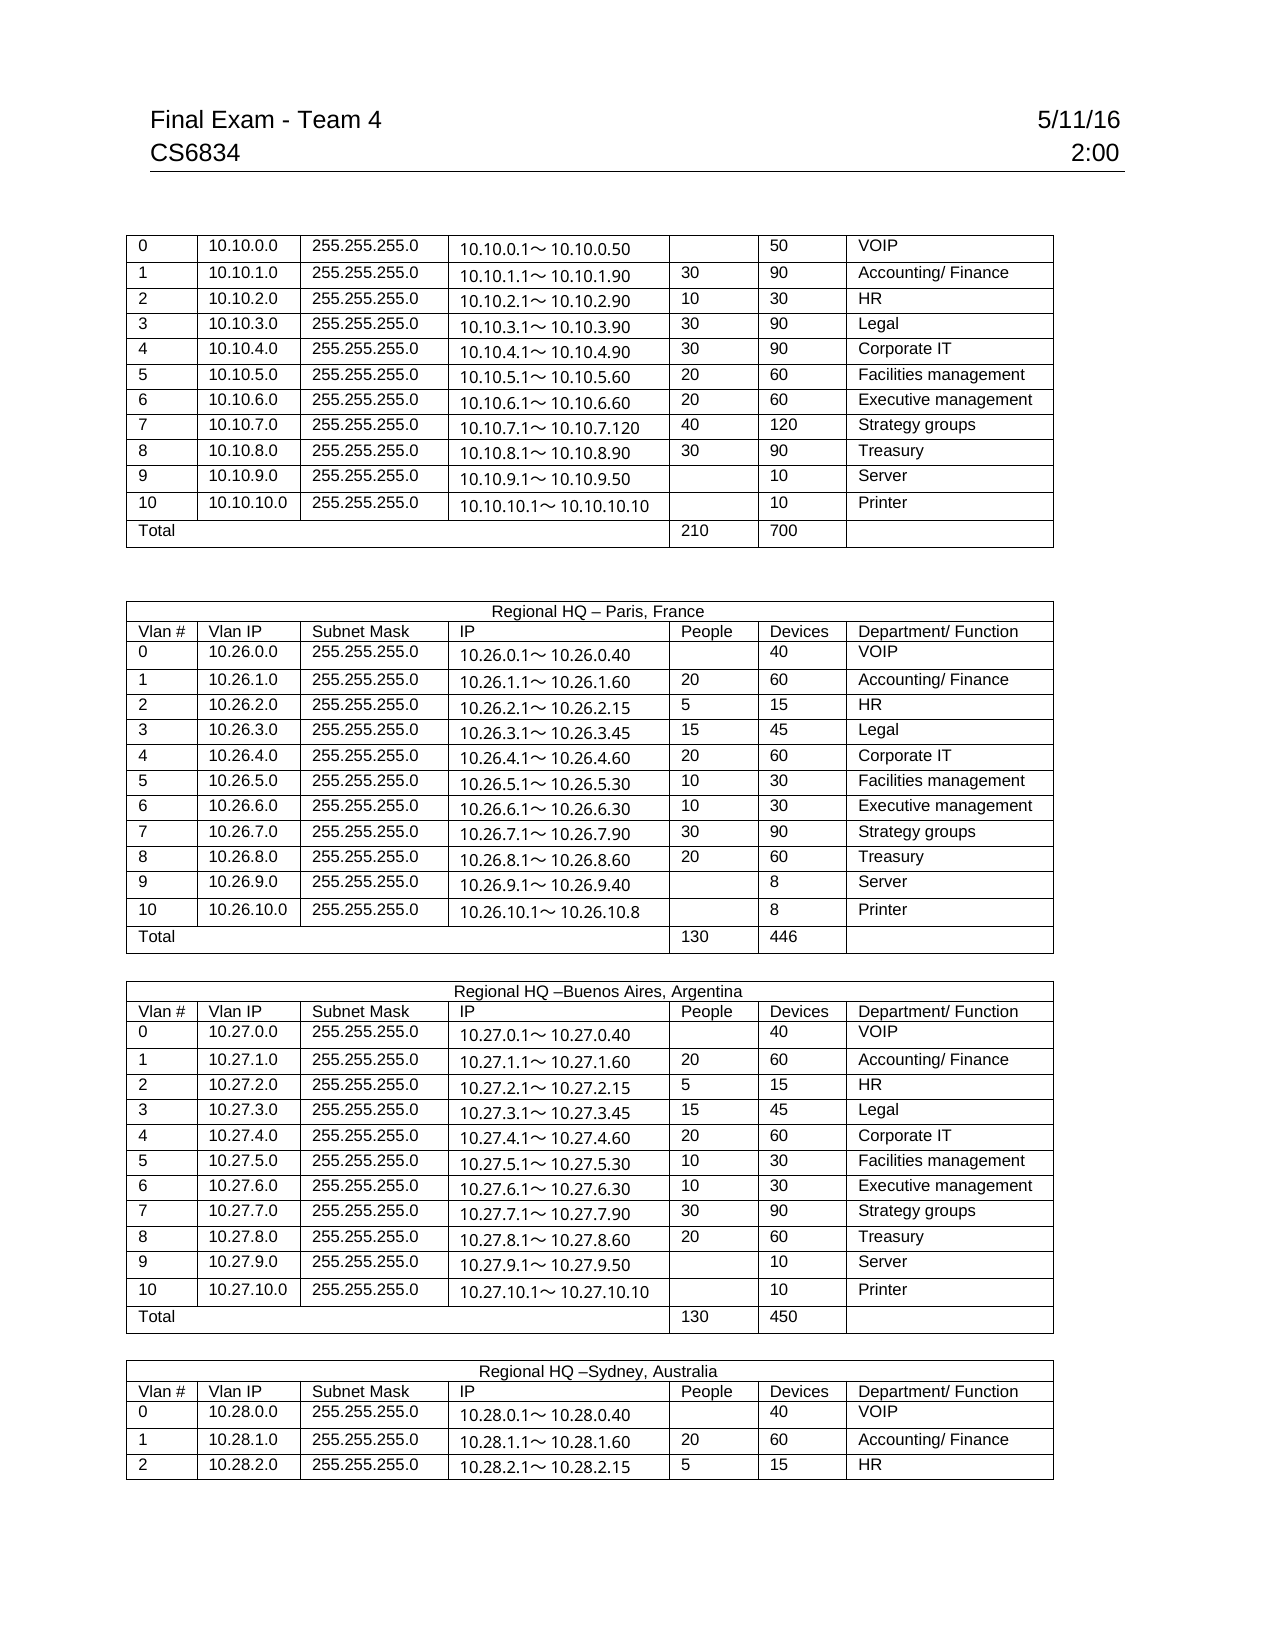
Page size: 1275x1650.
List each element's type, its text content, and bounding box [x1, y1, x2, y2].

table_cell 10.10.3.1～ 10.10.3.90 [449, 314, 669, 338]
table_cell 255.255.255.0 [301, 720, 448, 744]
table_cell 10.27.2.1～ 10.27.2.15 [449, 1075, 669, 1099]
table_cell 10.27.3.0 [198, 1100, 300, 1124]
table_cell 0 [127, 642, 197, 668]
table_cell 20 [670, 1049, 758, 1074]
table_cell 10.26.1.1～ 10.26.1.60 [449, 670, 669, 694]
table_cell 90 [759, 263, 846, 287]
table_cell 10 [127, 899, 197, 926]
table_cell 8 [127, 440, 197, 465]
table_header Regional HQ – Paris, France [127, 602, 1053, 621]
table_cell 10.10.4.1～ 10.10.4.90 [449, 339, 669, 363]
table_cell 0 [127, 1022, 197, 1048]
table_cell 90 [759, 821, 846, 846]
table_cell 20 [670, 1429, 758, 1453]
table_cell 10.26.1.0 [198, 670, 300, 694]
table_cell 1 [127, 1049, 197, 1074]
table_cell 4 [127, 1125, 197, 1149]
table_cell Facilities management [847, 771, 1053, 795]
table_cell 10.27.6.0 [198, 1176, 300, 1200]
table_cell Vlan IP [198, 622, 300, 641]
table_cell Department/ Function [847, 1382, 1053, 1401]
table_cell 7 [127, 1201, 197, 1226]
table_cell People [670, 1002, 758, 1021]
table_cell 10 [759, 1252, 846, 1278]
table_cell 255.255.255.0 [301, 236, 448, 262]
table_cell 10.27.1.0 [198, 1049, 300, 1074]
table_cell Accounting/ Finance [847, 1429, 1053, 1453]
table_cell Strategy groups [847, 1201, 1053, 1226]
table_cell 450 [759, 1307, 846, 1333]
table_cell IP [449, 1002, 669, 1021]
table_cell 10.26.4.1～ 10.26.4.60 [449, 745, 669, 770]
table_cell 9 [127, 466, 197, 492]
table_cell 10 [670, 1151, 758, 1175]
table_cell 60 [759, 365, 846, 389]
table_cell 255.255.255.0 [301, 415, 448, 439]
table_cell 10.26.2.0 [198, 695, 300, 719]
table_cell 20 [670, 1227, 758, 1251]
table_cell 10.10.6.0 [198, 390, 300, 414]
table_cell 10.27.1.1～ 10.27.1.60 [449, 1049, 669, 1074]
table_cell 10.26.6.0 [198, 796, 300, 820]
table_cell 10.28.1.0 [198, 1429, 300, 1453]
table_cell 10.10.5.0 [198, 365, 300, 389]
table_cell 2 [127, 695, 197, 719]
table_cell 255.255.255.0 [301, 1125, 448, 1149]
table_cell 5 [127, 365, 197, 389]
table_cell 255.255.255.0 [301, 1455, 448, 1479]
table_cell [670, 642, 758, 668]
table_cell 10 [759, 1279, 846, 1306]
table_cell 0 [127, 1402, 197, 1428]
table_cell 10.26.7.0 [198, 821, 300, 846]
table_cell 130 [670, 1307, 758, 1333]
table_cell Strategy groups [847, 821, 1053, 846]
table_cell 60 [759, 745, 846, 770]
table_cell 10 [759, 493, 846, 519]
table_cell Corporate IT [847, 339, 1053, 363]
table_cell Vlan IP [198, 1382, 300, 1401]
table_cell 10.26.7.1～ 10.26.7.90 [449, 821, 669, 846]
table_cell 8 [759, 872, 846, 898]
table_header Regional HQ –Sydney, Australia [127, 1361, 1053, 1381]
table_cell 10.27.0.0 [198, 1022, 300, 1048]
table_cell 255.255.255.0 [301, 339, 448, 363]
table_cell 60 [759, 847, 846, 871]
table_cell 10.26.2.1～ 10.26.2.15 [449, 695, 669, 719]
table_cell 10.26.3.0 [198, 720, 300, 744]
table_cell 255.255.255.0 [301, 1279, 448, 1306]
table_cell 10.27.4.0 [198, 1125, 300, 1149]
table_cell 60 [759, 1227, 846, 1251]
table_cell 255.255.255.0 [301, 1151, 448, 1175]
table_cell 7 [127, 415, 197, 439]
table_cell Devices [759, 1002, 846, 1021]
table_cell 10.10.0.0 [198, 236, 300, 262]
table_cell 10.26.9.0 [198, 872, 300, 898]
table_cell 255.255.255.0 [301, 1252, 448, 1278]
table_cell 30 [670, 821, 758, 846]
table_cell 255.255.255.0 [301, 1075, 448, 1099]
table_cell 10.10.7.1～ 10.10.7.120 [449, 415, 669, 439]
table_cell [847, 927, 1053, 953]
table_cell 15 [759, 1075, 846, 1099]
table_cell Accounting/ Finance [847, 1049, 1053, 1074]
table_cell 10.27.7.0 [198, 1201, 300, 1226]
table_cell 60 [759, 670, 846, 694]
table_cell 10.10.4.0 [198, 339, 300, 363]
table_cell 10.10.0.1～ 10.10.0.50 [449, 236, 669, 262]
table_cell Vlan # [127, 1382, 197, 1401]
table_cell 255.255.255.0 [301, 314, 448, 338]
table_cell 10.27.6.1～ 10.27.6.30 [449, 1176, 669, 1200]
table_cell 9 [127, 872, 197, 898]
table_cell 5 [670, 1455, 758, 1479]
table_cell 10.27.9.0 [198, 1252, 300, 1278]
table_cell 10.27.5.0 [198, 1151, 300, 1175]
table_cell 90 [759, 314, 846, 338]
table_cell 30 [759, 796, 846, 820]
table_cell 9 [127, 1252, 197, 1278]
table_cell 10.26.4.0 [198, 745, 300, 770]
table_cell 4 [127, 339, 197, 363]
table_cell Server [847, 1252, 1053, 1278]
table_cell Subnet Mask [301, 1382, 448, 1401]
table_cell Devices [759, 622, 846, 641]
table_cell 10.10.1.0 [198, 263, 300, 287]
table_cell 30 [759, 1151, 846, 1175]
table_cell 60 [759, 1049, 846, 1074]
table_cell 10.26.0.0 [198, 642, 300, 668]
table_cell 255.255.255.0 [301, 872, 448, 898]
table_cell 1 [127, 670, 197, 694]
table_cell 10.26.8.1～ 10.26.8.60 [449, 847, 669, 871]
table_cell 30 [759, 1176, 846, 1200]
table_cell 255.255.255.0 [301, 796, 448, 820]
table_cell Accounting/ Finance [847, 263, 1053, 287]
table_cell 30 [670, 339, 758, 363]
table_cell People [670, 1382, 758, 1401]
table_cell [670, 236, 758, 262]
table_cell [670, 872, 758, 898]
table_cell 10.26.10.0 [198, 899, 300, 926]
table_cell 10.10.10.0 [198, 493, 300, 519]
table_cell 7 [127, 821, 197, 846]
table_cell 2 [127, 1075, 197, 1099]
table_cell 30 [670, 440, 758, 465]
table_cell 10.28.0.0 [198, 1402, 300, 1428]
table_cell [670, 466, 758, 492]
table_cell 255.255.255.0 [301, 1100, 448, 1124]
table_cell 5 [127, 771, 197, 795]
table_cell [847, 521, 1053, 547]
table_cell VOIP [847, 1022, 1053, 1048]
table_cell 130 [670, 927, 758, 953]
table_cell Printer [847, 1279, 1053, 1306]
table_cell 1 [127, 263, 197, 287]
table_cell 10.27.5.1～ 10.27.5.30 [449, 1151, 669, 1175]
table_cell 10.10.2.1～ 10.10.2.90 [449, 289, 669, 313]
table_cell 700 [759, 521, 846, 547]
table_cell 10 [670, 1176, 758, 1200]
table_cell 30 [670, 263, 758, 287]
table_cell 10.10.7.0 [198, 415, 300, 439]
table_cell 10 [670, 289, 758, 313]
table_cell 255.255.255.0 [301, 670, 448, 694]
table_cell HR [847, 289, 1053, 313]
table_cell 255.255.255.0 [301, 1429, 448, 1453]
table_cell 10 [670, 796, 758, 820]
table_cell 10.10.8.0 [198, 440, 300, 465]
table_cell 10.27.8.1～ 10.27.8.60 [449, 1227, 669, 1251]
table_cell 5 [670, 1075, 758, 1099]
table_cell 20 [670, 1125, 758, 1149]
table_cell 10.26.0.1～ 10.26.0.40 [449, 642, 669, 668]
table_cell 255.255.255.0 [301, 1022, 448, 1048]
table_cell 10 [127, 493, 197, 519]
table_cell 10.10.9.1～ 10.10.9.50 [449, 466, 669, 492]
table_cell 3 [127, 1100, 197, 1124]
table_cell 255.255.255.0 [301, 365, 448, 389]
table_cell Subnet Mask [301, 622, 448, 641]
table_cell 15 [670, 1100, 758, 1124]
table_cell 10.26.5.1～ 10.26.5.30 [449, 771, 669, 795]
table_cell 2 [127, 289, 197, 313]
table_cell Executive management [847, 390, 1053, 414]
table_cell 60 [759, 390, 846, 414]
table_cell 255.255.255.0 [301, 847, 448, 871]
table_cell Legal [847, 314, 1053, 338]
table_cell Vlan # [127, 1002, 197, 1021]
table_cell 255.255.255.0 [301, 771, 448, 795]
table_cell 10.26.8.0 [198, 847, 300, 871]
table_cell 10.27.4.1～ 10.27.4.60 [449, 1125, 669, 1149]
table_cell Total [127, 521, 669, 547]
table_cell [670, 1402, 758, 1428]
table_cell 10.28.0.1～ 10.28.0.40 [449, 1402, 669, 1428]
table_cell 255.255.255.0 [301, 1402, 448, 1428]
table_cell 10 [670, 771, 758, 795]
table_cell Vlan IP [198, 1002, 300, 1021]
table_cell 10.26.3.1～ 10.26.3.45 [449, 720, 669, 744]
table_cell 10.28.2.0 [198, 1455, 300, 1479]
table_cell Treasury [847, 1227, 1053, 1251]
table_cell [670, 493, 758, 519]
table_cell Executive management [847, 1176, 1053, 1200]
table_cell 255.255.255.0 [301, 899, 448, 926]
table_cell Total [127, 927, 669, 953]
table_cell Vlan # [127, 622, 197, 641]
table_cell 10.10.10.1～ 10.10.10.10 [449, 493, 669, 519]
table_cell 60 [759, 1125, 846, 1149]
table_cell 90 [759, 440, 846, 465]
table_cell Strategy groups [847, 415, 1053, 439]
table_cell 255.255.255.0 [301, 289, 448, 313]
table_cell 10.10.1.1～ 10.10.1.90 [449, 263, 669, 287]
table_cell 20 [670, 745, 758, 770]
table_cell 255.255.255.0 [301, 1176, 448, 1200]
table_cell 10.10.5.1～ 10.10.5.60 [449, 365, 669, 389]
table_cell 10.10.2.0 [198, 289, 300, 313]
table_cell IP [449, 1382, 669, 1401]
table_cell 15 [759, 1455, 846, 1479]
table_cell 20 [670, 847, 758, 871]
table_cell 255.255.255.0 [301, 390, 448, 414]
table_cell 10 [127, 1279, 197, 1306]
table_cell People [670, 622, 758, 641]
table_cell Treasury [847, 847, 1053, 871]
table_cell 90 [759, 339, 846, 363]
table_cell 255.255.255.0 [301, 642, 448, 668]
table_cell Accounting/ Finance [847, 670, 1053, 694]
table_cell Printer [847, 493, 1053, 519]
table_cell 255.255.255.0 [301, 466, 448, 492]
table_cell 20 [670, 670, 758, 694]
table_cell 45 [759, 1100, 846, 1124]
table_cell 10.10.3.0 [198, 314, 300, 338]
table_cell 10.27.9.1～ 10.27.9.50 [449, 1252, 669, 1278]
table_cell 45 [759, 720, 846, 744]
table_cell Subnet Mask [301, 1002, 448, 1021]
table_cell 10.10.8.1～ 10.10.8.90 [449, 440, 669, 465]
table_cell 20 [670, 390, 758, 414]
table_cell 8 [127, 847, 197, 871]
table_cell 30 [759, 289, 846, 313]
table_cell 255.255.255.0 [301, 440, 448, 465]
table_cell 10.26.9.1～ 10.26.9.40 [449, 872, 669, 898]
table_cell 255.255.255.0 [301, 695, 448, 719]
table_cell 10.27.7.1～ 10.27.7.90 [449, 1201, 669, 1226]
table_cell 15 [670, 720, 758, 744]
table_cell 8 [759, 899, 846, 926]
table_cell Total [127, 1307, 669, 1333]
table_header Regional HQ –Buenos Aires, Argentina [127, 982, 1053, 1001]
table_cell VOIP [847, 236, 1053, 262]
table_cell HR [847, 1075, 1053, 1099]
table_cell 6 [127, 796, 197, 820]
table_cell 10.27.10.0 [198, 1279, 300, 1306]
table_cell HR [847, 695, 1053, 719]
table_cell 6 [127, 390, 197, 414]
table_cell Server [847, 466, 1053, 492]
table_cell [670, 1252, 758, 1278]
table_cell Department/ Function [847, 1002, 1053, 1021]
table_cell 10.27.8.0 [198, 1227, 300, 1251]
table_cell 40 [759, 642, 846, 668]
table_cell 3 [127, 720, 197, 744]
table_cell 255.255.255.0 [301, 263, 448, 287]
table_cell 90 [759, 1201, 846, 1226]
table_cell [847, 1307, 1053, 1333]
table_cell 255.255.255.0 [301, 1049, 448, 1074]
table_cell Devices [759, 1382, 846, 1401]
table_cell 10.28.1.1～ 10.28.1.60 [449, 1429, 669, 1453]
table_cell Legal [847, 720, 1053, 744]
table_cell 15 [759, 695, 846, 719]
table_cell 30 [759, 771, 846, 795]
table_cell 30 [670, 314, 758, 338]
table_cell 40 [670, 415, 758, 439]
table_cell 120 [759, 415, 846, 439]
table_cell 4 [127, 745, 197, 770]
table_cell VOIP [847, 642, 1053, 668]
table_cell 255.255.255.0 [301, 1227, 448, 1251]
table_cell IP [449, 622, 669, 641]
table_cell [670, 1279, 758, 1306]
table_cell 446 [759, 927, 846, 953]
table_cell Corporate IT [847, 1125, 1053, 1149]
table_cell 40 [759, 1402, 846, 1428]
table_cell [670, 1022, 758, 1048]
table_cell Facilities management [847, 1151, 1053, 1175]
table_cell 6 [127, 1176, 197, 1200]
table_cell 5 [670, 695, 758, 719]
table_cell 60 [759, 1429, 846, 1453]
table_cell Department/ Function [847, 622, 1053, 641]
table_cell [670, 899, 758, 926]
table_cell Server [847, 872, 1053, 898]
table_cell 40 [759, 1022, 846, 1048]
table_cell Treasury [847, 440, 1053, 465]
table_cell 255.255.255.0 [301, 1201, 448, 1226]
table_cell 10 [759, 466, 846, 492]
table_cell 10.28.2.1～ 10.28.2.15 [449, 1455, 669, 1479]
table_cell Executive management [847, 796, 1053, 820]
table_cell 30 [670, 1201, 758, 1226]
table_cell 10.27.2.0 [198, 1075, 300, 1099]
table_cell 20 [670, 365, 758, 389]
table_cell 0 [127, 236, 197, 262]
table_cell Facilities management [847, 365, 1053, 389]
table_cell 8 [127, 1227, 197, 1251]
table_cell 255.255.255.0 [301, 493, 448, 519]
table_cell 210 [670, 521, 758, 547]
table_cell 10.27.10.1～ 10.27.10.10 [449, 1279, 669, 1306]
table_cell 10.27.3.1～ 10.27.3.45 [449, 1100, 669, 1124]
table_cell 255.255.255.0 [301, 745, 448, 770]
table_cell Corporate IT [847, 745, 1053, 770]
table_cell 10.10.9.0 [198, 466, 300, 492]
table_cell VOIP [847, 1402, 1053, 1428]
table_cell Legal [847, 1100, 1053, 1124]
table_cell 10.10.6.1～ 10.10.6.60 [449, 390, 669, 414]
table_cell 10.26.10.1～ 10.26.10.8 [449, 899, 669, 926]
table_cell 10.26.5.0 [198, 771, 300, 795]
table_cell Printer [847, 899, 1053, 926]
table_cell 50 [759, 236, 846, 262]
table_cell 5 [127, 1151, 197, 1175]
table_cell HR [847, 1455, 1053, 1479]
table_cell 3 [127, 314, 197, 338]
table_cell 10.27.0.1～ 10.27.0.40 [449, 1022, 669, 1048]
table_cell 2 [127, 1455, 197, 1479]
table_cell 255.255.255.0 [301, 821, 448, 846]
table_cell 1 [127, 1429, 197, 1453]
table_cell 10.26.6.1～ 10.26.6.30 [449, 796, 669, 820]
